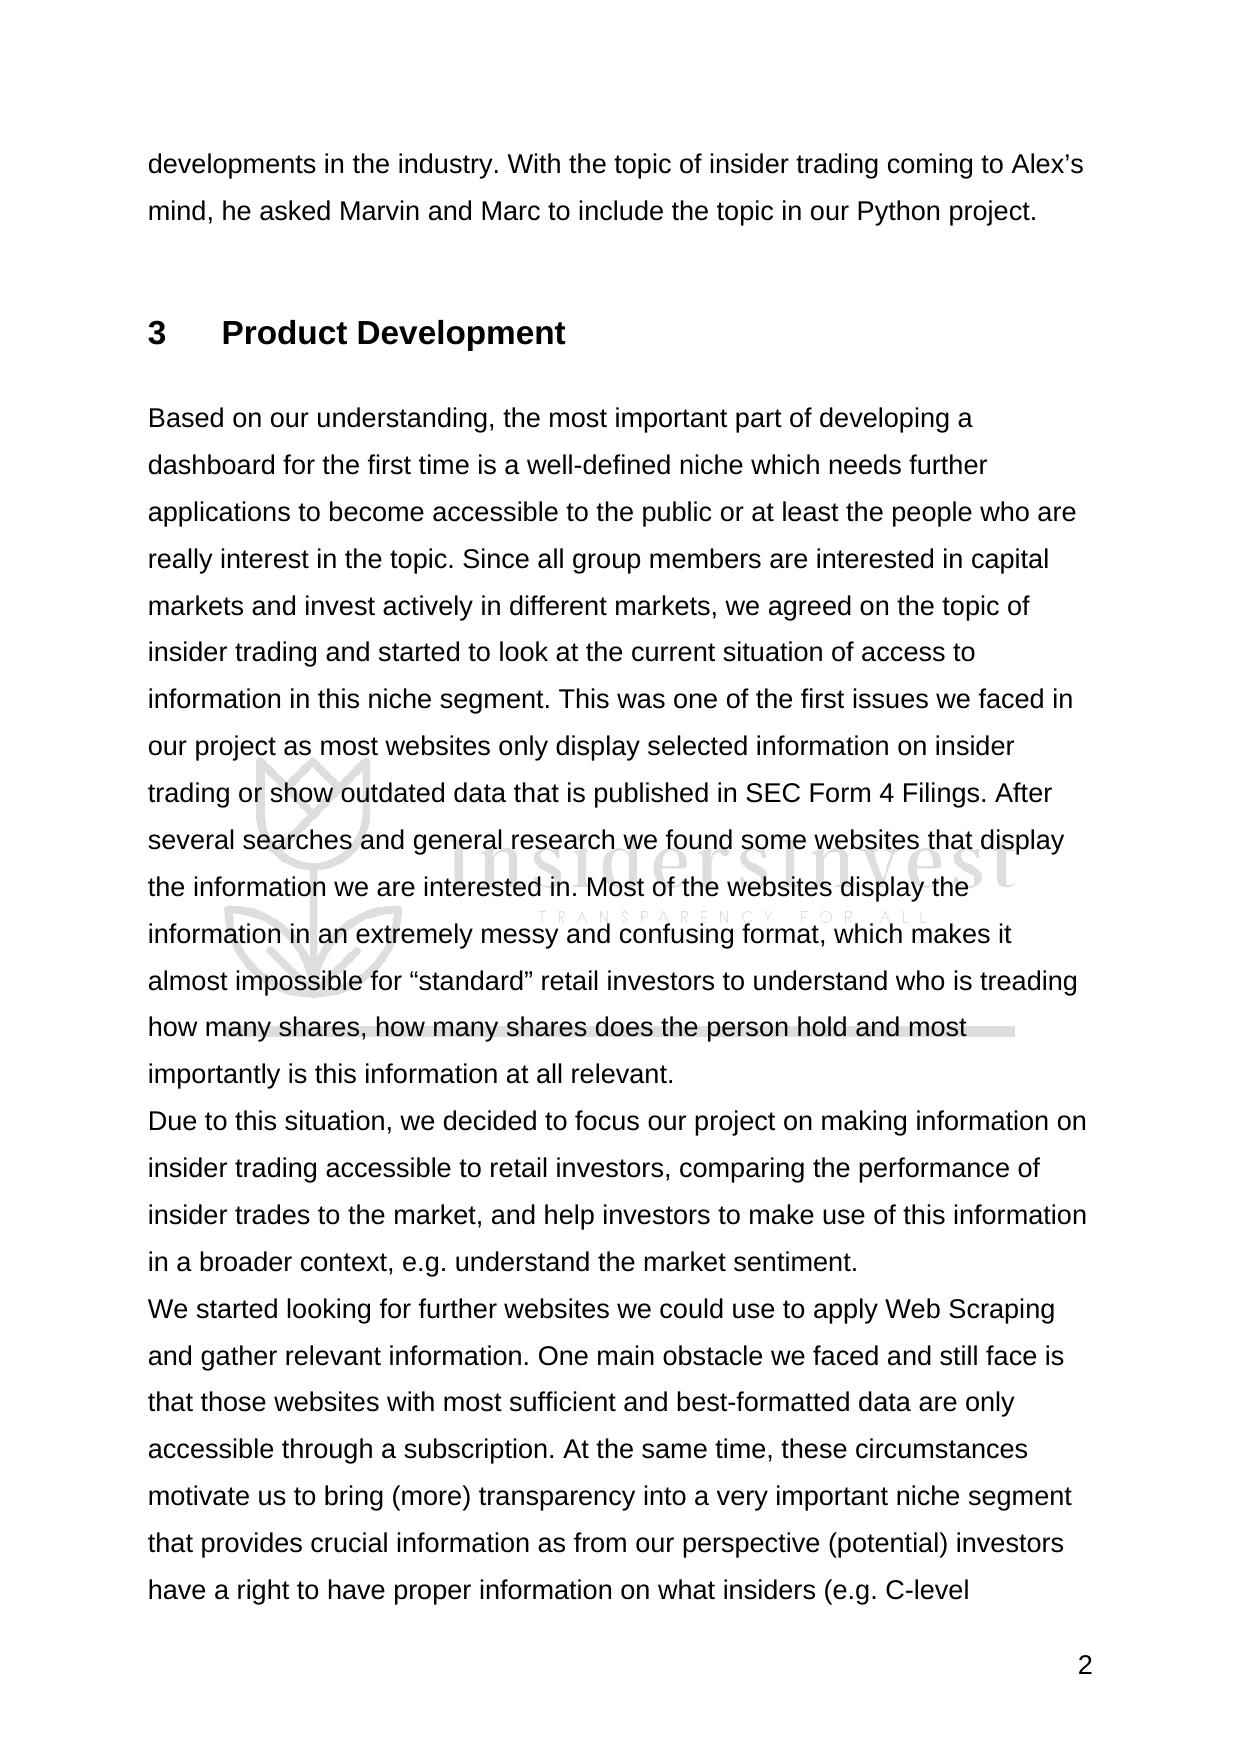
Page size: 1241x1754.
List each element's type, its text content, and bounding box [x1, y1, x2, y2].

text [148, 148, 1093, 226]
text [148, 1293, 1093, 1605]
subtitle 3 Product Development [148, 313, 1093, 352]
text Based on our understanding, the most important part of developing a dashboard for the first time is a well-defined niche which needs further applications to become accessible to the public or at least the people who are really interest in the topic. Since all group members are interested in capital markets and invest actively in different markets, we agreed on the topic of insider trading and started to look at the current situation of access to information in this niche segment. This was one of the first issues we faced in our project as most websites only display selected information on insider trading or show outdated data that is published in SEC Form 4 Filings. After several searches and general research we found some websites that display the information we are interested in. Most of the websites display the information in an extremely messy and confusing format, which makes it almost impossible for “standard” retail investors to understand who is treading how many shares, how many shares does the person hold and most importantly is this information at all relevant. [148, 402, 1093, 1089]
text Due to this situation, we decided to focus our project on making information on insider trading accessible to retail investors, comparing the performance of insider trades to the market, and help investors to make use of this information in a broader context, e.g. understand the market sentiment. [148, 1105, 1093, 1277]
